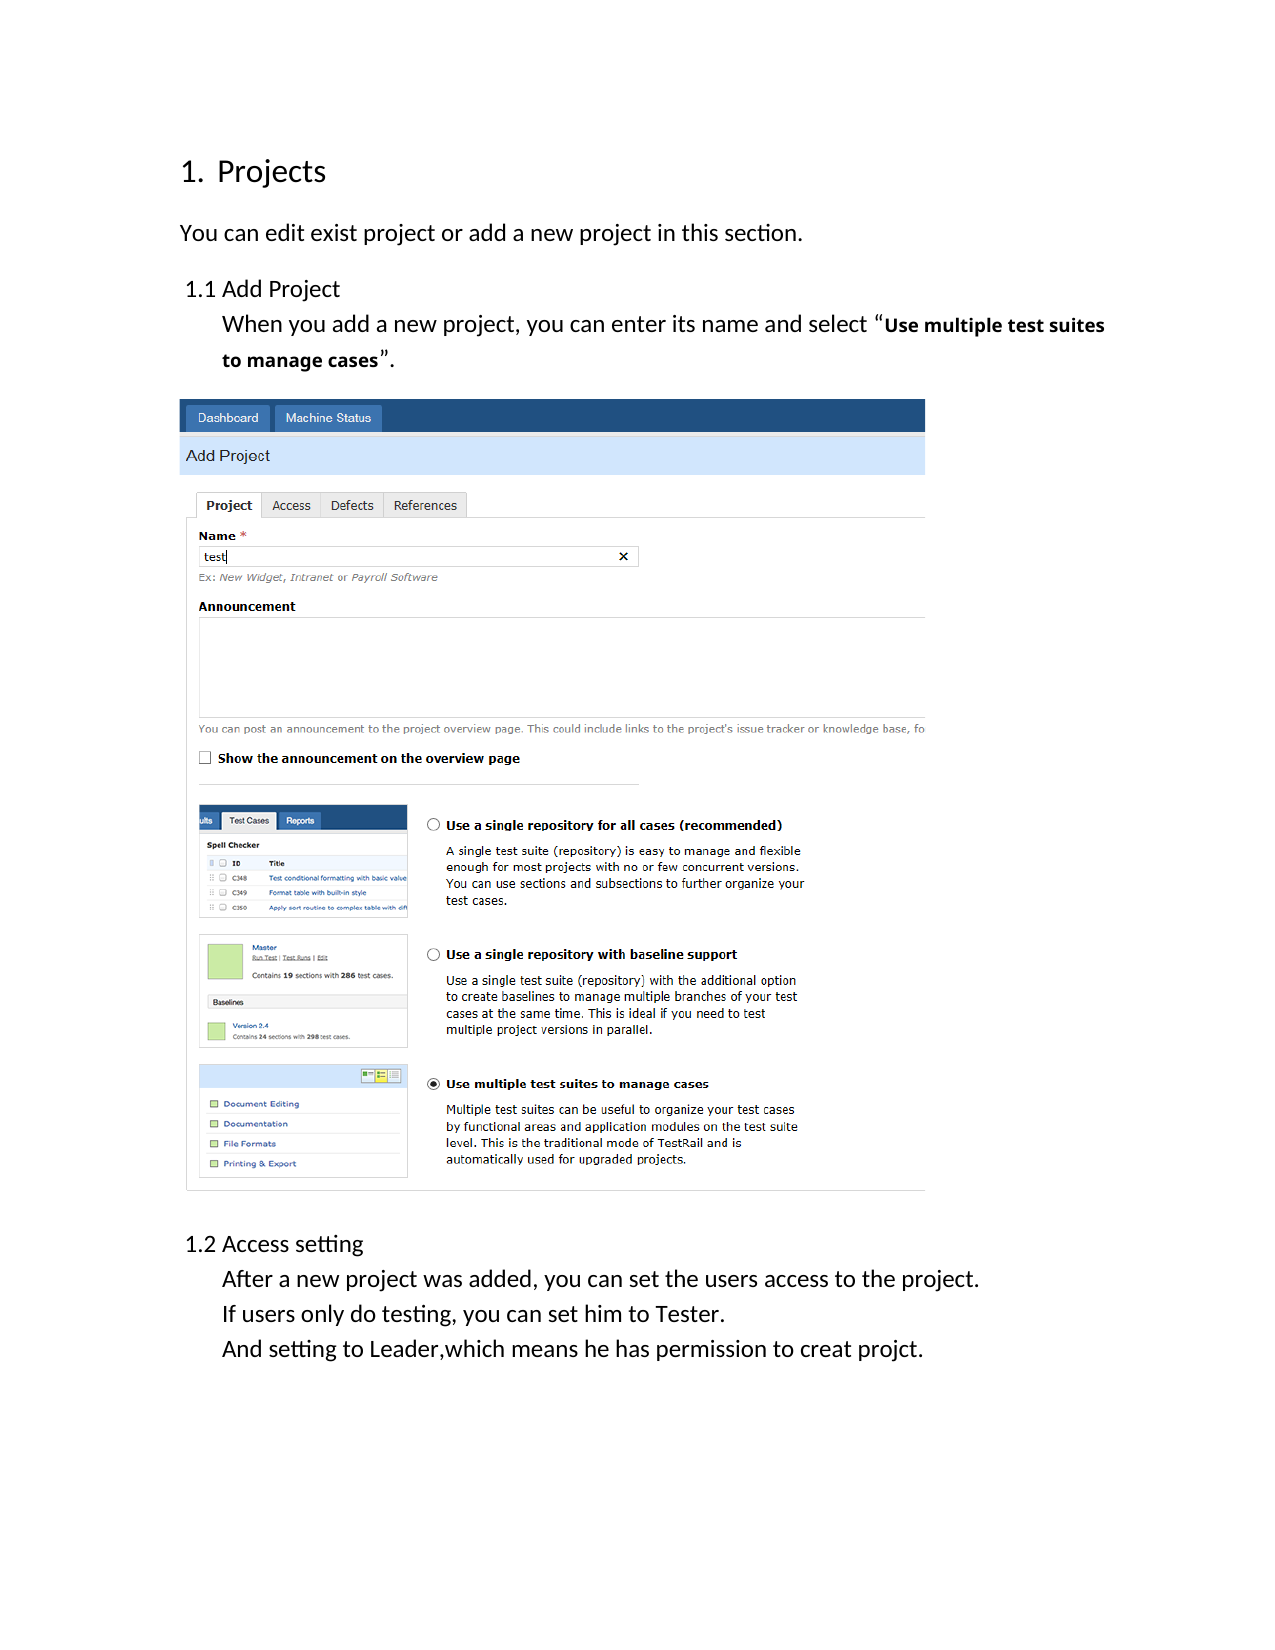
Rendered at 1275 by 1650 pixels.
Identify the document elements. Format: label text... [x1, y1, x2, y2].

list Projects [179, 150, 1125, 191]
list When you add a new project, you can enter its name and select “Use multiple test suites to manage cases”. [222, 308, 1125, 374]
list Add Project [184, 273, 1125, 304]
list And setting to Leader,which means he has permission to creat projct. [222, 1333, 1125, 1363]
picture [179, 399, 926, 1203]
list Access setting [184, 1228, 1125, 1258]
list If users only do testing, you can set him to Tester. [222, 1298, 1125, 1328]
text You can edit exist project or add a new project in this section. [179, 218, 1125, 248]
list After a new project was added, you can set the users access to the project. [222, 1263, 1125, 1293]
